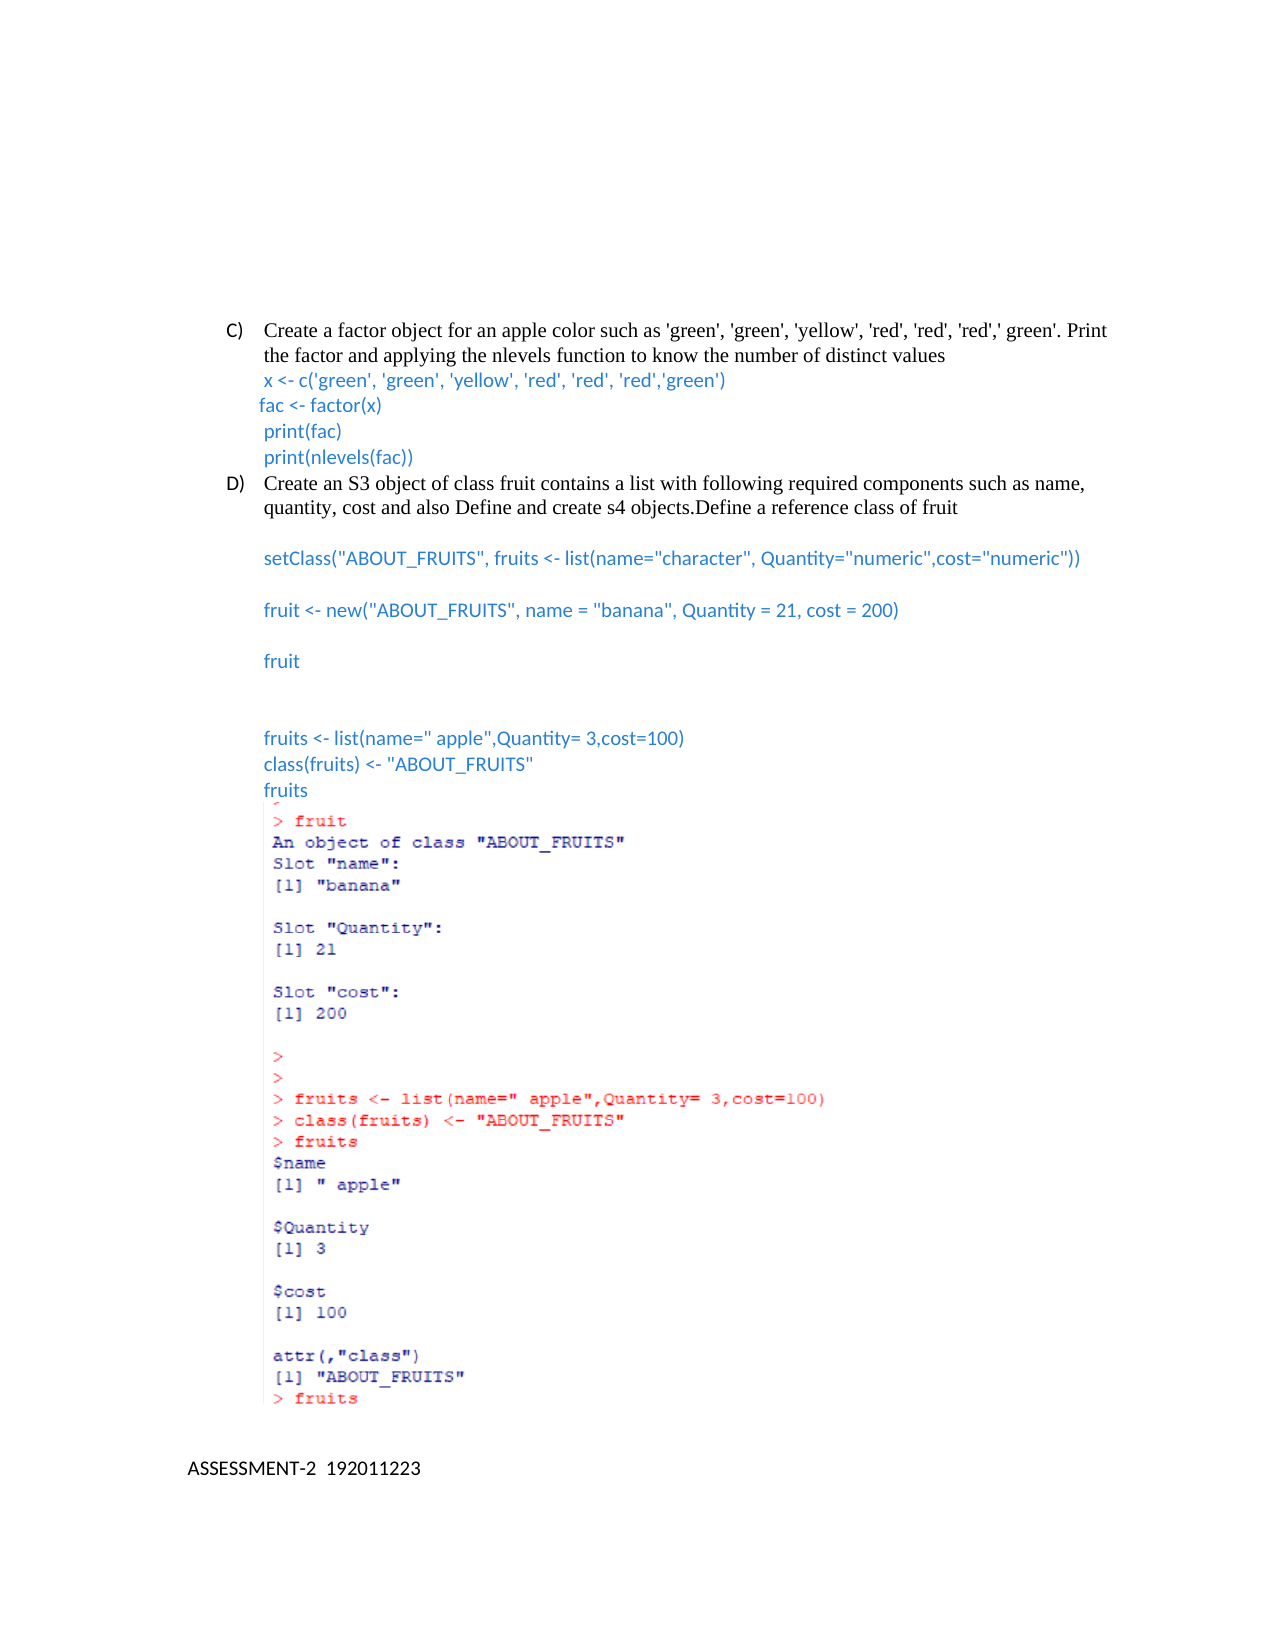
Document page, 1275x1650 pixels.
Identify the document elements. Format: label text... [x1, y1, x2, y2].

text x <- c('green', 'green', 'yellow', 'red', 'red', 'red','green') [263, 367, 1125, 392]
text fruits <- list(name=" apple",Quantity= 3,cost=100) [263, 726, 1125, 751]
text ASSESSMENT-2 192011223 [187, 1455, 1087, 1480]
text fruit [263, 648, 1125, 674]
text fruits [263, 777, 1125, 802]
text class(fruits) <- "ABOUT_FRUITS" [263, 751, 1125, 777]
text print(fac) [263, 418, 1125, 444]
text fac <- factor(x) [226, 393, 1125, 418]
text print(nlevels(fac)) [263, 444, 1125, 469]
picture [263, 802, 1202, 1404]
text setClass("ABOUT_FRUITS", fruits <- list(name="character", Quantity="numeric",cost="numeric")) [263, 545, 1125, 571]
text fruit <- new("ABOUT_FRUITS", name = "banana", Quantity = 21, cost = 200) [263, 597, 1125, 622]
list Create an S3 object of class fruit contains a list with following required components such as name, quantity, cost and also Define and create s4 objects.Define a reference class of fruit [226, 470, 1125, 519]
list Create a factor object for an apple color such as 'green', 'green', 'yellow', 'red', 'red', 'red',' green'. Print the factor and applying the nlevels function to know the number of distinct values [226, 317, 1125, 367]
